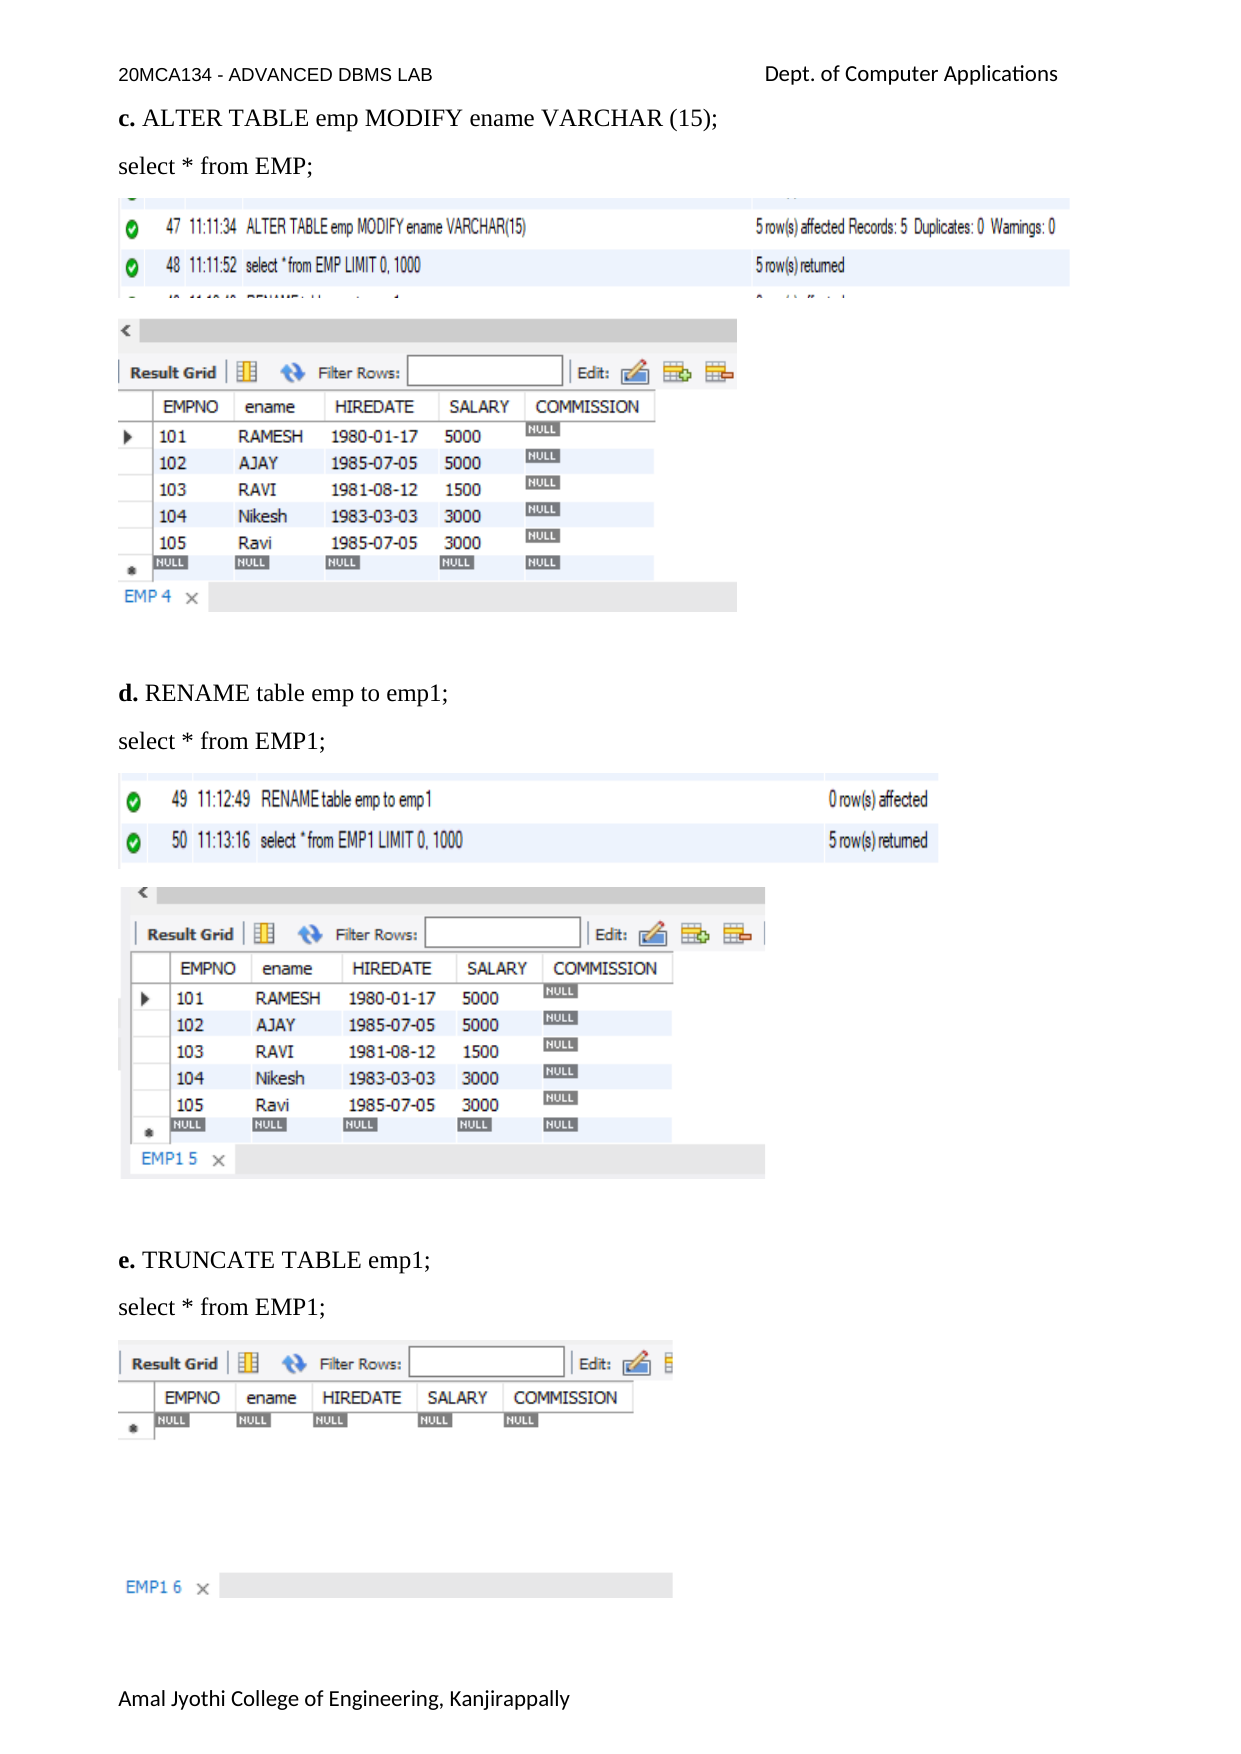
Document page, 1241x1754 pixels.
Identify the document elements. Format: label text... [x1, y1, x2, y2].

picture [118, 1340, 673, 1598]
picture [118, 198, 1070, 298]
picture [118, 887, 765, 1179]
text select * from EMP1; [118, 1292, 1167, 1321]
text d. RENAME table emp to emp1; [118, 678, 1167, 707]
text select * from EMP; [118, 151, 1167, 180]
text select * from EMP1; [118, 726, 1167, 754]
picture [118, 316, 737, 612]
picture [118, 773, 939, 869]
text e. TRUNCATE TABLE emp1; [118, 1245, 1167, 1273]
text c. ALTER TABLE emp MODIFY ename VARCHAR (15); [118, 103, 1167, 132]
